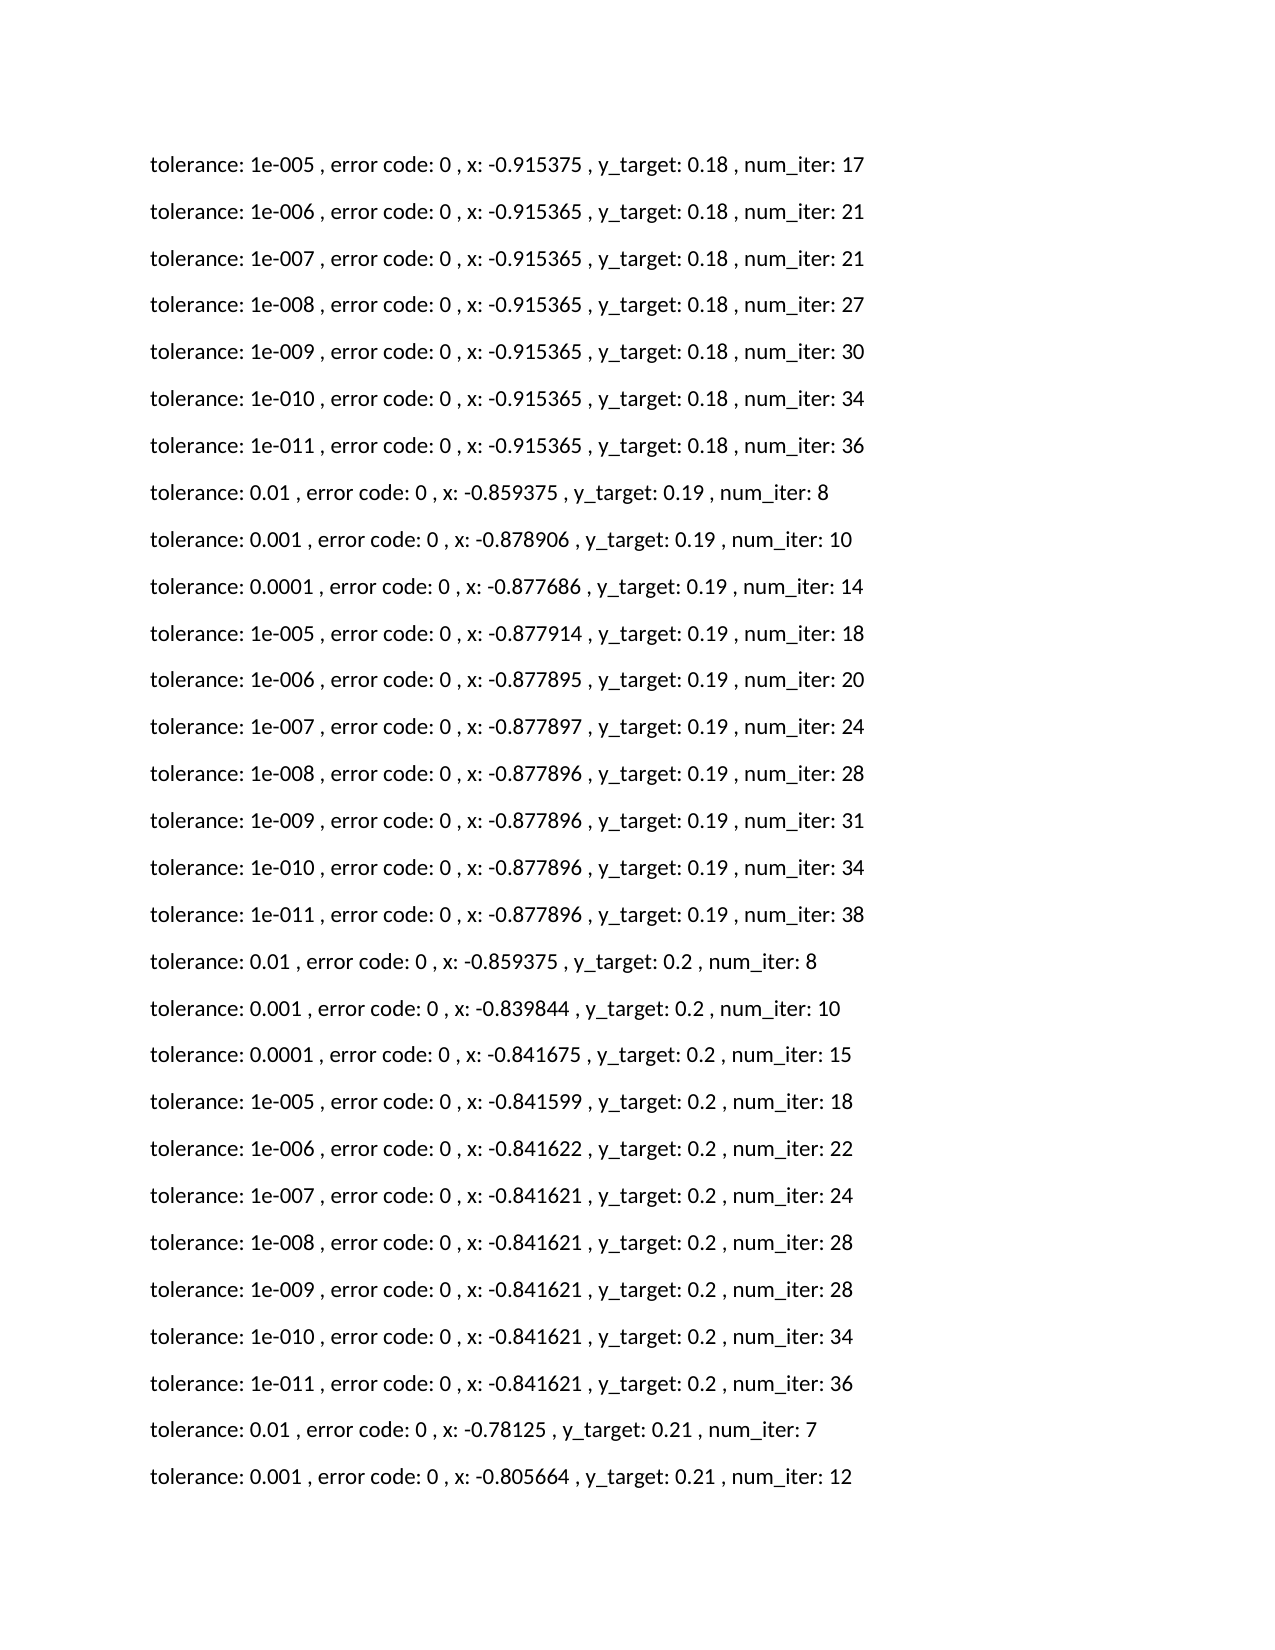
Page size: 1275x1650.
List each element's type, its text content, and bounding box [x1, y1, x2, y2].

text tolerance: 0.001 , error code: 0 , x: -0.805664 , y_target: 0.21 , num_iter: 12 [150, 1462, 1125, 1491]
text tolerance: 1e-007 , error code: 0 , x: -0.877897 , y_target: 0.19 , num_iter: 24 [150, 712, 1125, 741]
text tolerance: 0.001 , error code: 0 , x: -0.839844 , y_target: 0.2 , num_iter: 10 [150, 994, 1125, 1022]
text tolerance: 1e-007 , error code: 0 , x: -0.841621 , y_target: 0.2 , num_iter: 24 [150, 1181, 1125, 1209]
text tolerance: 0.0001 , error code: 0 , x: -0.841675 , y_target: 0.2 , num_iter: 15 [150, 1041, 1125, 1069]
text tolerance: 1e-006 , error code: 0 , x: -0.877895 , y_target: 0.19 , num_iter: 20 [150, 666, 1125, 694]
text tolerance: 1e-008 , error code: 0 , x: -0.915365 , y_target: 0.18 , num_iter: 27 [150, 291, 1125, 319]
text tolerance: 1e-010 , error code: 0 , x: -0.915365 , y_target: 0.18 , num_iter: 34 [150, 384, 1125, 412]
text tolerance: 1e-007 , error code: 0 , x: -0.915365 , y_target: 0.18 , num_iter: 21 [150, 244, 1125, 272]
text tolerance: 1e-005 , error code: 0 , x: -0.841599 , y_target: 0.2 , num_iter: 18 [150, 1087, 1125, 1116]
text tolerance: 0.01 , error code: 0 , x: -0.859375 , y_target: 0.19 , num_iter: 8 [150, 478, 1125, 506]
text tolerance: 1e-011 , error code: 0 , x: -0.841621 , y_target: 0.2 , num_iter: 36 [150, 1369, 1125, 1397]
text tolerance: 1e-010 , error code: 0 , x: -0.841621 , y_target: 0.2 , num_iter: 34 [150, 1322, 1125, 1350]
text tolerance: 1e-009 , error code: 0 , x: -0.841621 , y_target: 0.2 , num_iter: 28 [150, 1275, 1125, 1303]
text tolerance: 1e-009 , error code: 0 , x: -0.877896 , y_target: 0.19 , num_iter: 31 [150, 806, 1125, 834]
text tolerance: 1e-009 , error code: 0 , x: -0.915365 , y_target: 0.18 , num_iter: 30 [150, 337, 1125, 366]
text tolerance: 1e-008 , error code: 0 , x: -0.841621 , y_target: 0.2 , num_iter: 28 [150, 1228, 1125, 1256]
text tolerance: 1e-011 , error code: 0 , x: -0.877896 , y_target: 0.19 , num_iter: 38 [150, 900, 1125, 928]
text tolerance: 0.001 , error code: 0 , x: -0.878906 , y_target: 0.19 , num_iter: 10 [150, 525, 1125, 553]
text tolerance: 0.0001 , error code: 0 , x: -0.877686 , y_target: 0.19 , num_iter: 14 [150, 572, 1125, 600]
text tolerance: 0.01 , error code: 0 , x: -0.78125 , y_target: 0.21 , num_iter: 7 [150, 1416, 1125, 1444]
text tolerance: 1e-008 , error code: 0 , x: -0.877896 , y_target: 0.19 , num_iter: 28 [150, 759, 1125, 787]
text tolerance: 1e-011 , error code: 0 , x: -0.915365 , y_target: 0.18 , num_iter: 36 [150, 431, 1125, 459]
text tolerance: 1e-006 , error code: 0 , x: -0.841622 , y_target: 0.2 , num_iter: 22 [150, 1134, 1125, 1162]
text tolerance: 1e-006 , error code: 0 , x: -0.915365 , y_target: 0.18 , num_iter: 21 [150, 197, 1125, 225]
text tolerance: 1e-005 , error code: 0 , x: -0.915375 , y_target: 0.18 , num_iter: 17 [150, 150, 1125, 178]
text tolerance: 0.01 , error code: 0 , x: -0.859375 , y_target: 0.2 , num_iter: 8 [150, 947, 1125, 975]
text tolerance: 1e-005 , error code: 0 , x: -0.877914 , y_target: 0.19 , num_iter: 18 [150, 619, 1125, 647]
text tolerance: 1e-010 , error code: 0 , x: -0.877896 , y_target: 0.19 , num_iter: 34 [150, 853, 1125, 881]
